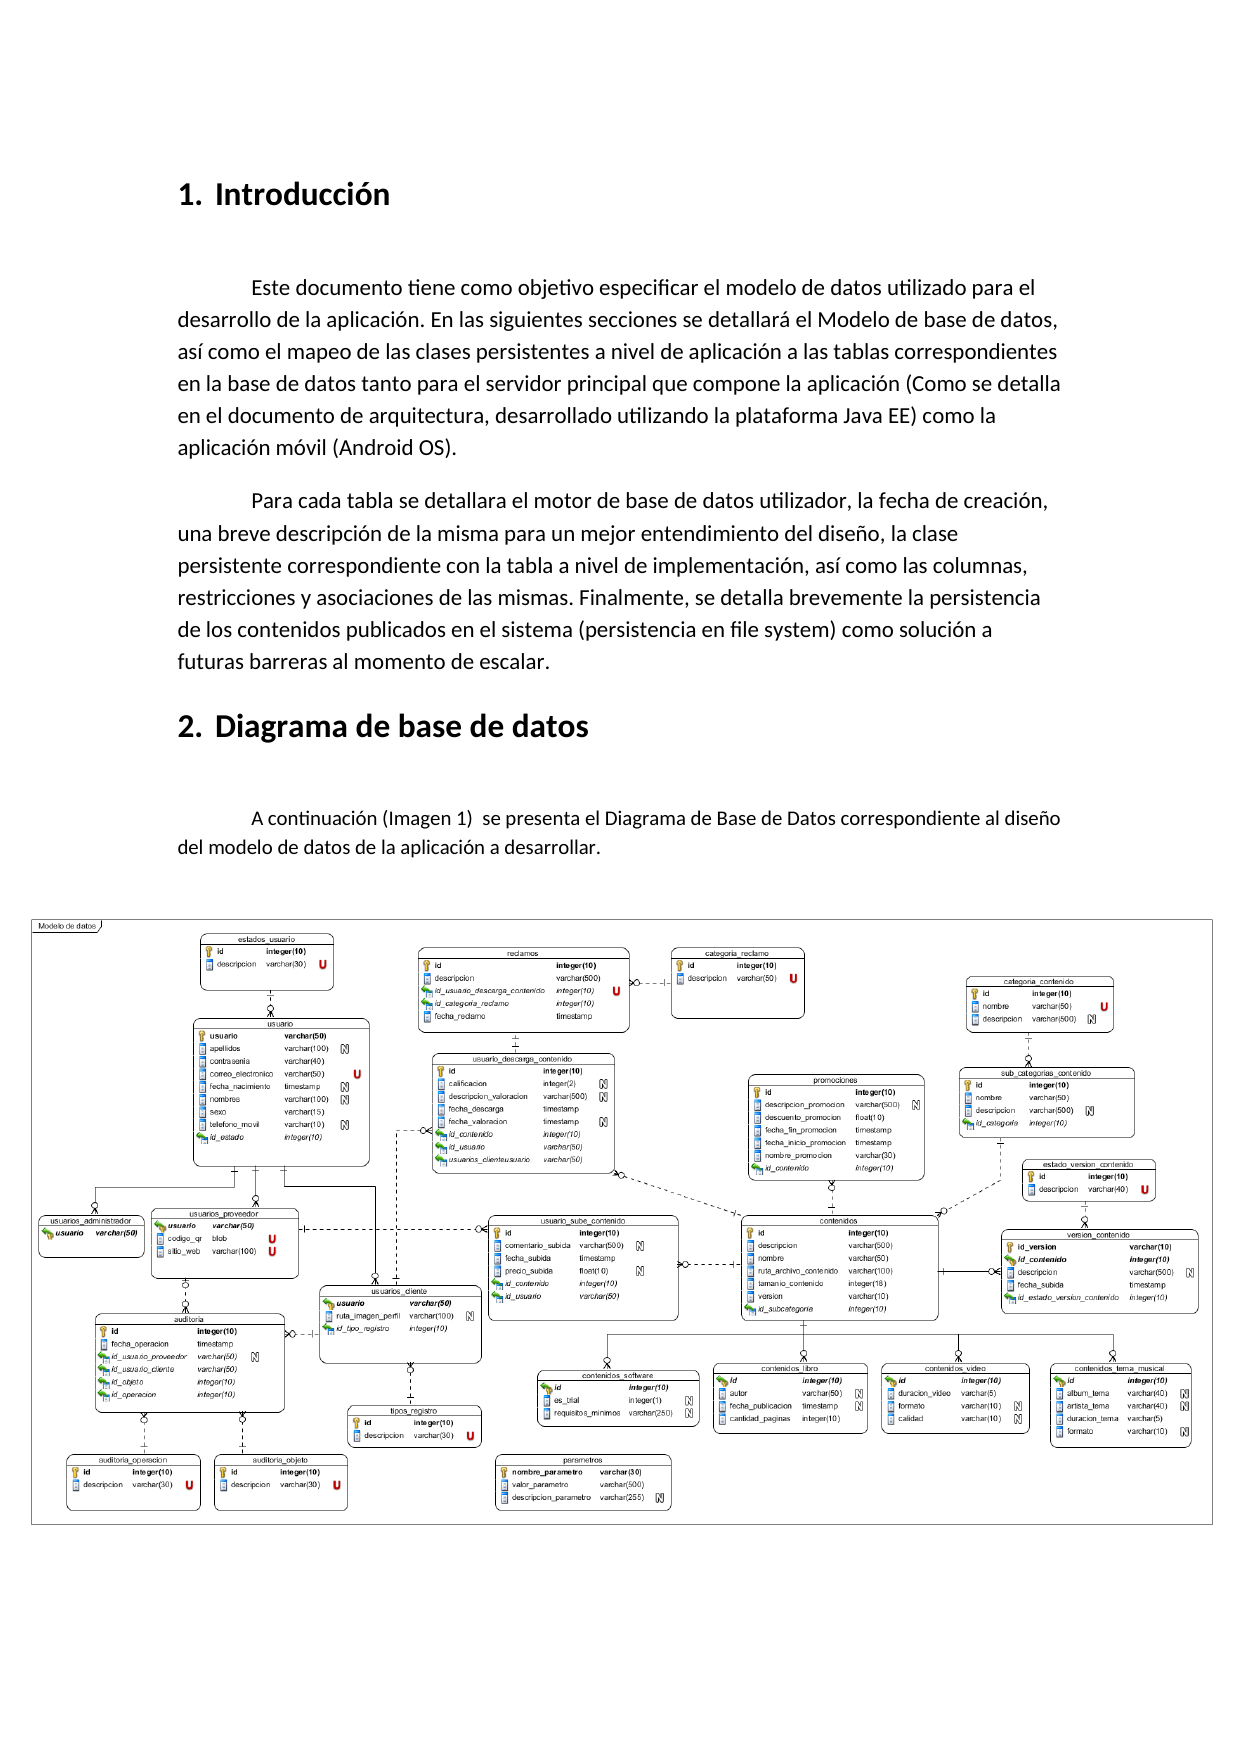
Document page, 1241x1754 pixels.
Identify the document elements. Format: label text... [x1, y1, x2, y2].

text A continuación (Imagen 1) se presenta el Diagrama de Base de Datos correspondiente al diseño del modelo de datos de la aplicación a desarrollar. [177, 805, 1063, 859]
subtitle Diagrama de base de datos [177, 705, 1063, 745]
text Para cada tabla se detallara el motor de base de datos utilizador, la fecha de creación, una breve descripción de la misma para un mejor entendimiento del diseño, la clase persistente correspondiente con la tabla a nivel de implementación, así como las columnas, restricciones y asociaciones de las mismas. Finalmente, se detalla brevemente la persistencia de los contenidos publicados en el sistema (persistencia en file system) como solución a futuras barreras al momento de escalar. [177, 487, 1063, 676]
subtitle Introducción [177, 173, 1063, 213]
picture [30, 917, 1215, 1527]
text Este documento tiene como objetivo especificar el modelo de datos utilizado para el desarrollo de la aplicación. En las siguientes secciones se detallará el Modelo de base de datos, así como el mapeo de las clases persistentes a nivel de aplicación a las tablas correspondientes en la base de datos tanto para el servidor principal que compone la aplicación (Como se detalla en el documento de arquitectura, desarrollado utilizando la plataforma Java EE) como la aplicación móvil (Android OS). [177, 273, 1063, 462]
